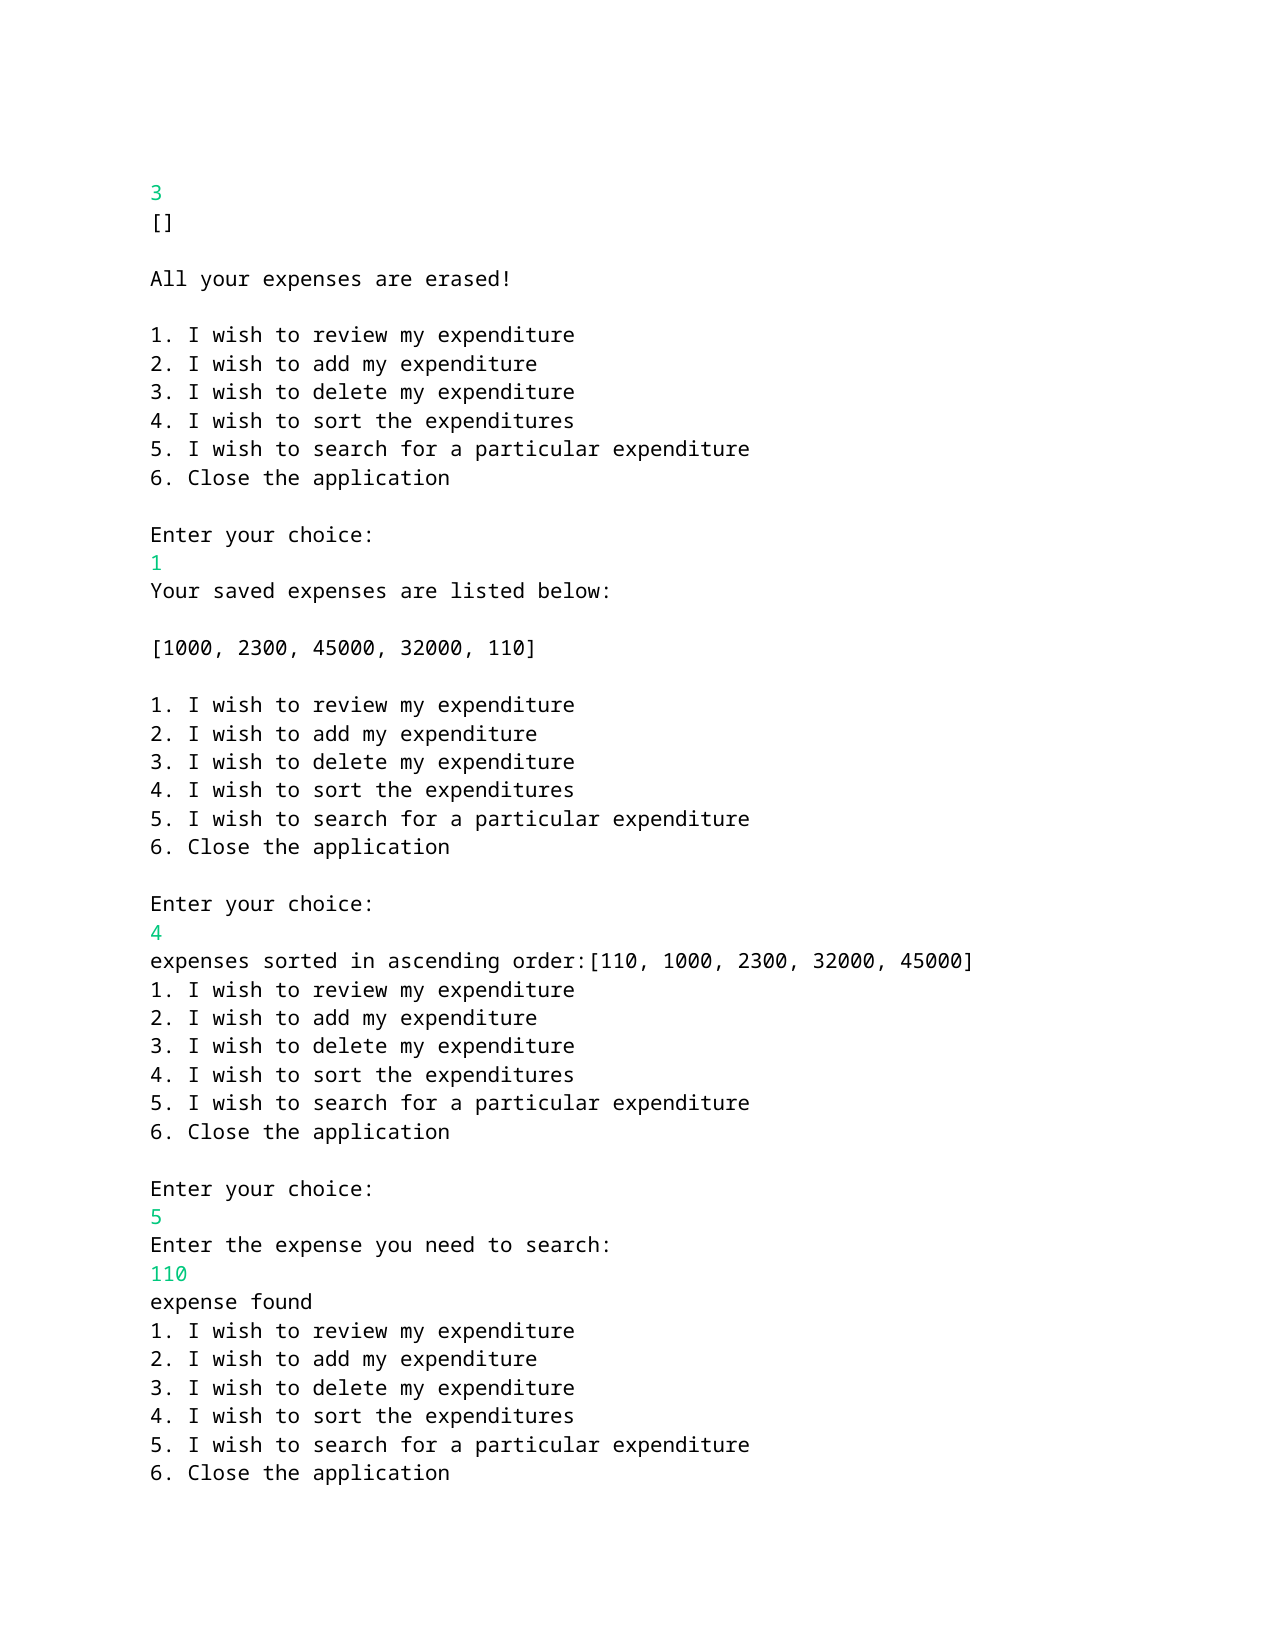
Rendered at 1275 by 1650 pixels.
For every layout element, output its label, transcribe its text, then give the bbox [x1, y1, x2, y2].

text 5 [150, 1202, 1125, 1231]
text 5. I wish to search for a particular expenditure [150, 1088, 1125, 1117]
text 4 [150, 918, 1125, 946]
text 1. I wish to review my expenditure [150, 975, 1125, 1003]
text 6. Close the application [150, 1458, 1125, 1487]
text 6. Close the application [150, 1117, 1125, 1145]
text All your expenses are erased! [150, 264, 1125, 292]
text [1000, 2300, 45000, 32000, 110] [150, 633, 1125, 662]
text 5. I wish to search for a particular expenditure [150, 1430, 1125, 1458]
text 4. I wish to sort the expenditures [150, 406, 1125, 434]
text expenses sorted in ascending order:[110, 1000, 2300, 32000, 45000] [150, 946, 1125, 975]
text 3. I wish to delete my expenditure [150, 377, 1125, 406]
text 2. I wish to add my expenditure [150, 719, 1125, 747]
text 1. I wish to review my expenditure [150, 690, 1125, 719]
text 2. I wish to add my expenditure [150, 1344, 1125, 1373]
text 3. I wish to delete my expenditure [150, 1373, 1125, 1401]
text 1 [150, 548, 1125, 577]
text Your saved expenses are listed below: [150, 577, 1125, 605]
text [] [150, 207, 1125, 235]
text 6. Close the application [150, 832, 1125, 861]
text Enter your choice: [150, 889, 1125, 918]
text 4. I wish to sort the expenditures [150, 1401, 1125, 1430]
text 5. I wish to search for a particular expenditure [150, 434, 1125, 463]
text 4. I wish to sort the expenditures [150, 776, 1125, 804]
text 1. I wish to review my expenditure [150, 1316, 1125, 1344]
text 3. I wish to delete my expenditure [150, 747, 1125, 776]
text Enter your choice: [150, 520, 1125, 548]
text 2. I wish to add my expenditure [150, 1003, 1125, 1032]
text 1. I wish to review my expenditure [150, 321, 1125, 349]
text expense found [150, 1287, 1125, 1316]
text 2. I wish to add my expenditure [150, 349, 1125, 377]
text 4. I wish to sort the expenditures [150, 1060, 1125, 1088]
text 3. I wish to delete my expenditure [150, 1032, 1125, 1060]
text Enter your choice: [150, 1174, 1125, 1202]
text 5. I wish to search for a particular expenditure [150, 804, 1125, 832]
text 110 [150, 1259, 1125, 1287]
text 6. Close the application [150, 463, 1125, 491]
text 3 [150, 178, 1125, 207]
text Enter the expense you need to search: [150, 1231, 1125, 1259]
